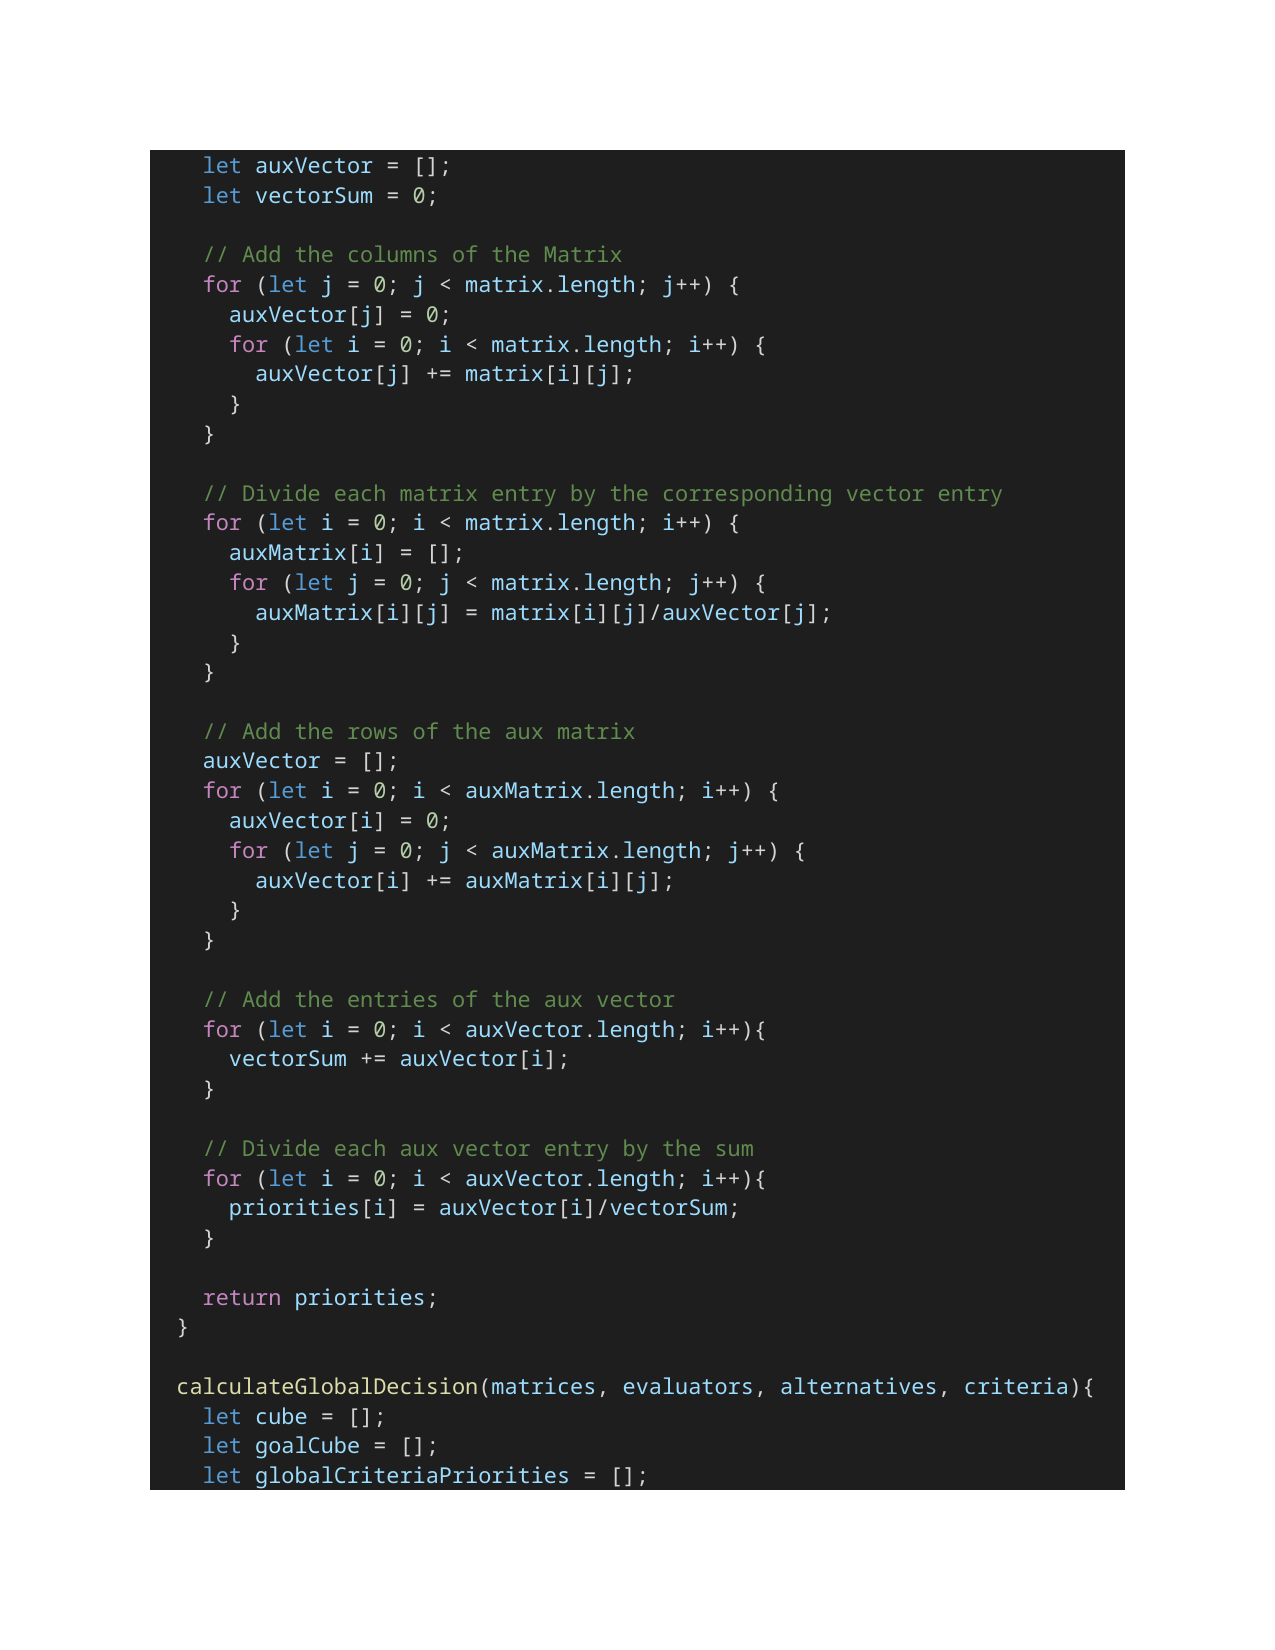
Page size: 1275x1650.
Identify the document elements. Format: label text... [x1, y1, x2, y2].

text for (let i = 0; i < matrix.length; i++) { [150, 329, 1125, 358]
text let auxVector = []; [150, 150, 1125, 180]
text for (let i = 0; i < auxVector.length; i++){ [150, 1162, 1125, 1192]
text // Add the entries of the aux vector [150, 984, 1125, 1013]
text // Add the rows of the aux matrix [150, 716, 1125, 746]
text } [150, 1073, 1125, 1103]
text // Add the columns of the Matrix [150, 239, 1125, 269]
text priorities[i] = auxVector[i]/vectorSum; [150, 1192, 1125, 1222]
text // Divide each aux vector entry by the sum [150, 1133, 1125, 1162]
text } [150, 656, 1125, 686]
text } [150, 1222, 1125, 1252]
text auxMatrix[i][j] = matrix[i][j]/auxVector[j]; [150, 597, 1125, 626]
text for (let j = 0; j < matrix.length; j++) { [150, 269, 1125, 299]
text } [150, 626, 1125, 656]
text } [150, 418, 1125, 448]
text let globalCriteriaPriorities = []; [150, 1460, 1125, 1490]
text vectorSum += auxVector[i]; [150, 1043, 1125, 1073]
text } [150, 388, 1125, 418]
text } [150, 1311, 1125, 1341]
text auxMatrix[i] = []; [150, 537, 1125, 567]
text } [150, 894, 1125, 924]
text calculateGlobalDecision(matrices, evaluators, alternatives, criteria){ [150, 1371, 1125, 1401]
text auxVector[i] = 0; [150, 805, 1125, 835]
text let vectorSum = 0; [150, 180, 1125, 209]
text // Divide each matrix entry by the corresponding vector entry [150, 477, 1125, 507]
text for (let j = 0; j < matrix.length; j++) { [150, 567, 1125, 597]
text for (let i = 0; i < auxMatrix.length; i++) { [150, 775, 1125, 805]
text for (let i = 0; i < auxVector.length; i++){ [150, 1013, 1125, 1043]
text for (let j = 0; j < auxMatrix.length; j++) { [150, 835, 1125, 865]
text let goalCube = []; [150, 1430, 1125, 1460]
text for (let i = 0; i < matrix.length; i++) { [150, 507, 1125, 537]
text auxVector[i] += auxMatrix[i][j]; [150, 865, 1125, 894]
text auxVector[j] += matrix[i][j]; [150, 358, 1125, 388]
text auxVector[j] = 0; [150, 299, 1125, 329]
text } [150, 924, 1125, 954]
text return priorities; [150, 1282, 1125, 1311]
text auxVector = []; [150, 746, 1125, 775]
text let cube = []; [150, 1401, 1125, 1430]
